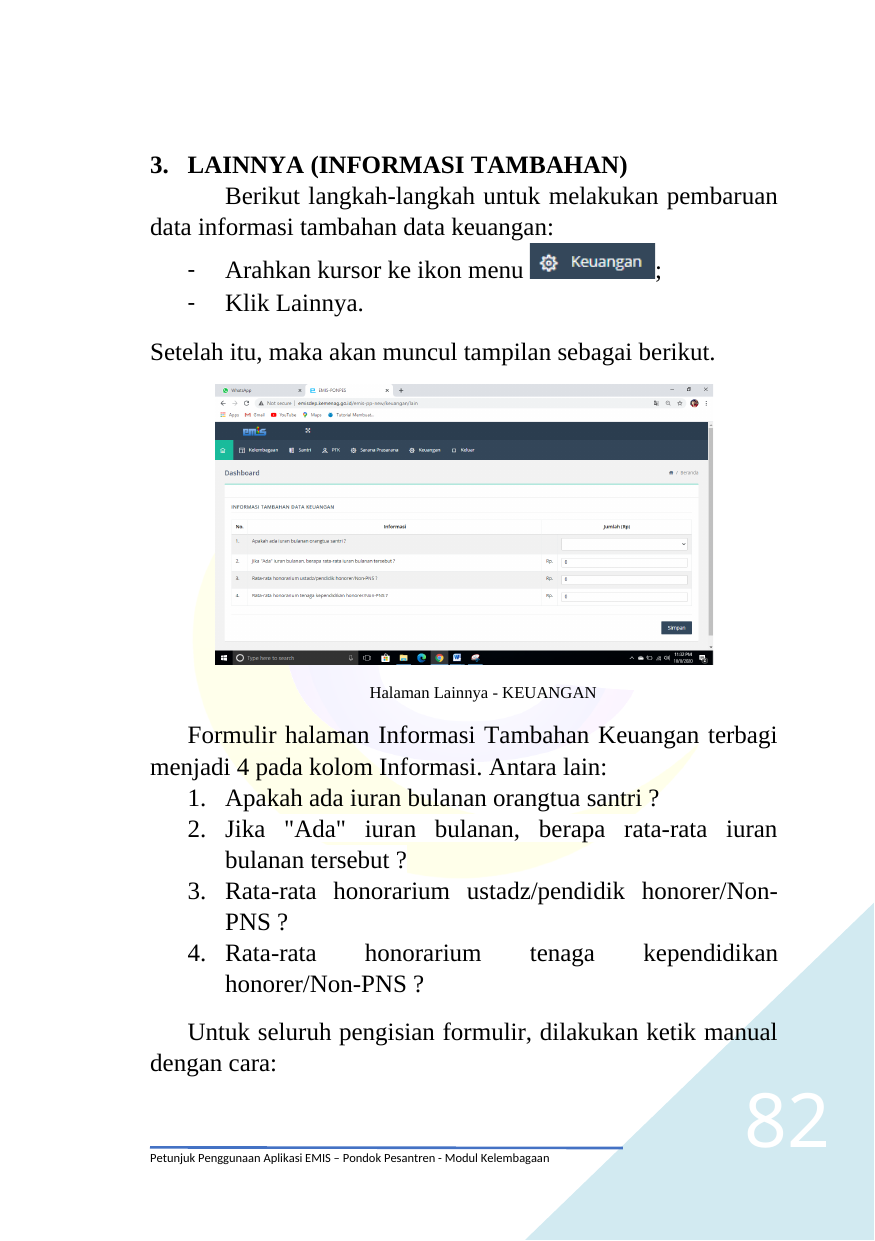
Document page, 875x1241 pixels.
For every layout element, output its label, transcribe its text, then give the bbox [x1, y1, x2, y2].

list Apakah ada iuran bulanan orangtua santri ? [187, 783, 778, 811]
picture [529, 243, 656, 279]
list Rata-rata honorarium tenaga kependidikan honorer/Non-PNS ? [187, 938, 778, 998]
list Arahkan kursor ke ikon menu ; [187, 243, 778, 285]
list LAINNYA (INFORMASI TAMBAHAN) [150, 150, 778, 179]
picture [215, 384, 714, 665]
text Untuk seluruh pengisian formulir, dilakukan ketik manual dengan cara: [150, 1017, 778, 1076]
list Formulir halaman Informasi Tambahan Keuangan terbagi menjadi 4 pada kolom Informasi. Antara lain: [150, 721, 778, 780]
list Berikut langkah-langkah untuk melakukan pembaruan data informasi tambahan data keuangan: [150, 181, 778, 241]
text Setelah itu, maka akan muncul tampilan sebagai berikut. [150, 337, 778, 366]
list Klik Lainnya. [187, 287, 778, 318]
text Halaman Lainnya - KEUANGAN [187, 683, 778, 702]
list Rata-rata honorarium ustadz/pendidik honorer/Non-PNS ? [187, 876, 778, 936]
list Jika "Ada" iuran bulanan, berapa rata-rata iuran bulanan tersebut ? [187, 814, 778, 873]
